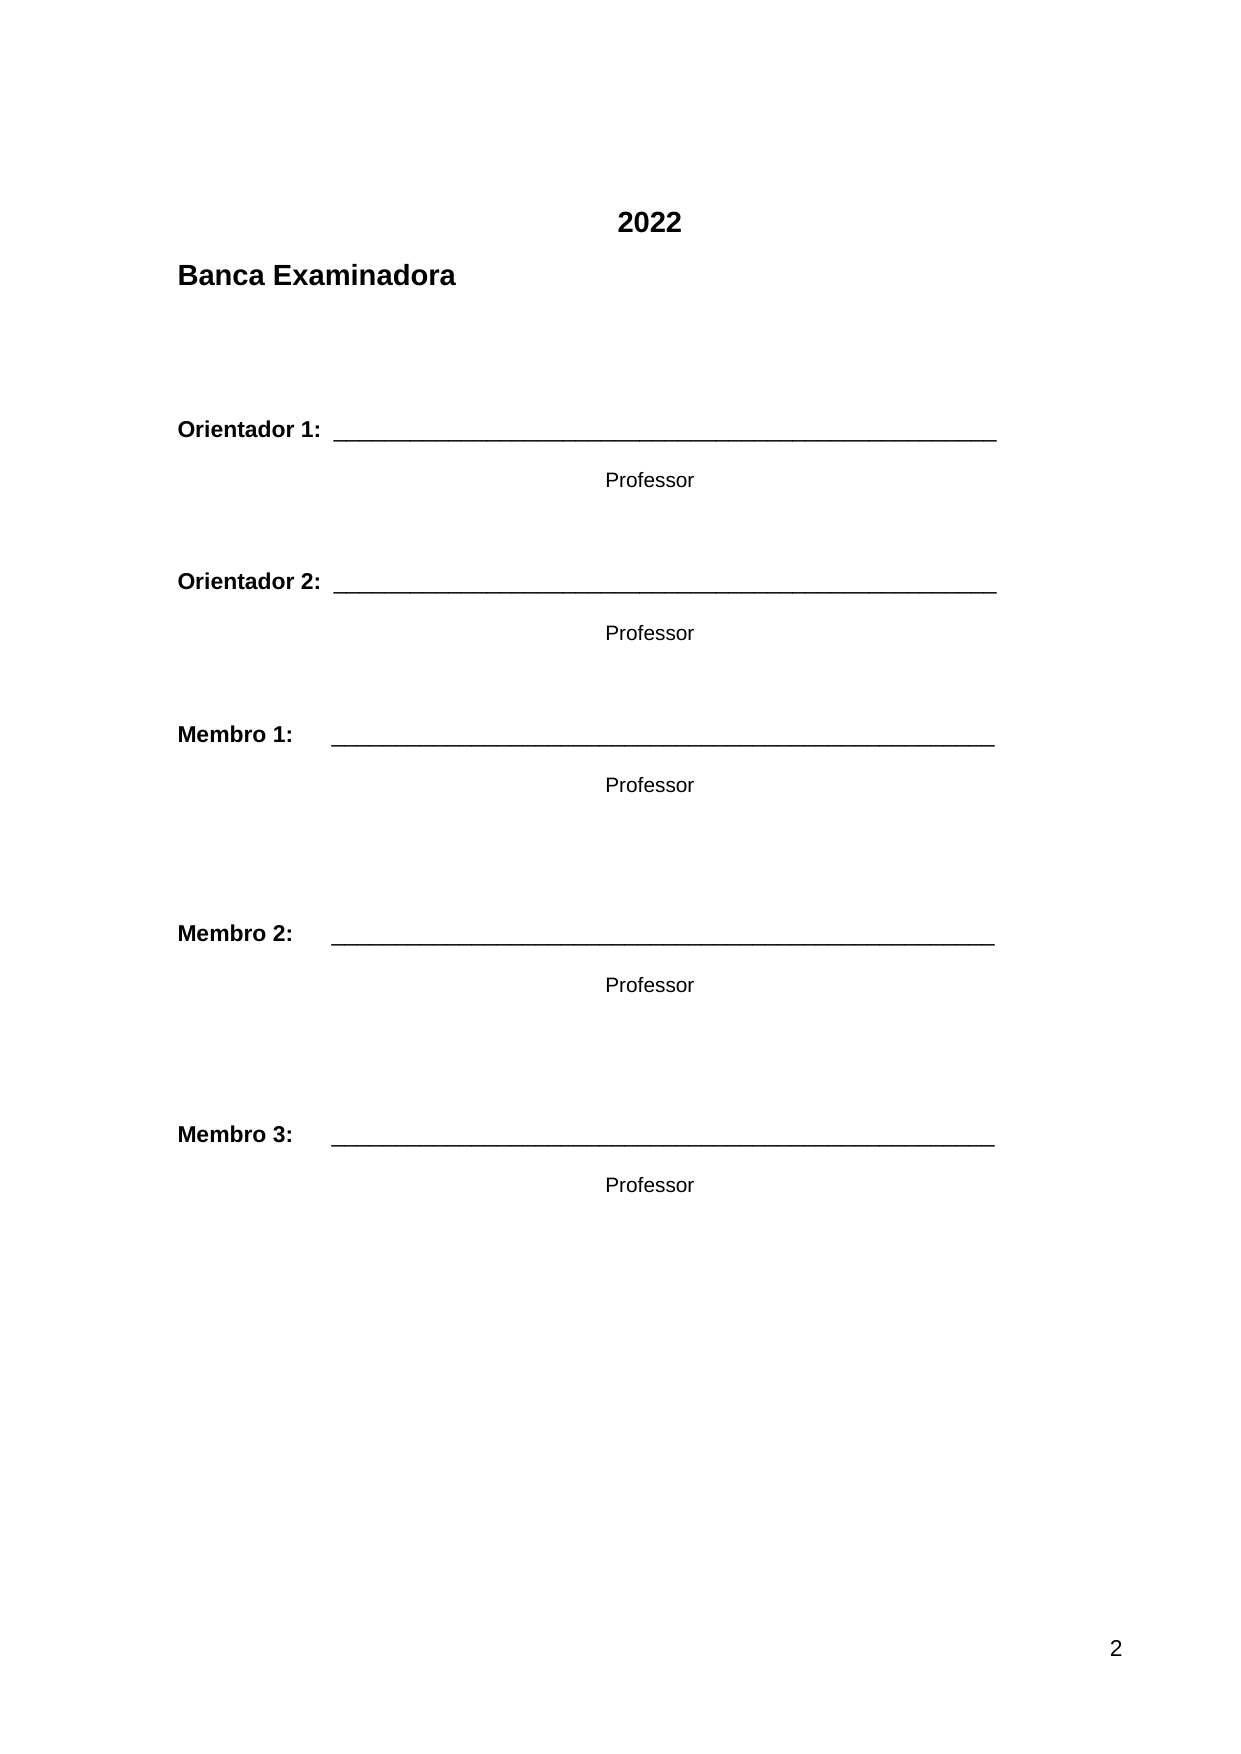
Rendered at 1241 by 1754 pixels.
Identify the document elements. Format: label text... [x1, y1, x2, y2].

text Orientador 2: ____________________________________________________ [177, 568, 1122, 595]
text 2022 [177, 206, 1122, 239]
text Professor [177, 1173, 1122, 1197]
text Professor [177, 972, 1122, 996]
text Membro 2: ____________________________________________________ [177, 920, 1122, 947]
text Professor [177, 773, 1122, 797]
text Professor [177, 620, 1122, 644]
text Orientador 1: ____________________________________________________ [177, 416, 1122, 442]
text Membro 1: ____________________________________________________ [177, 721, 1122, 747]
text Professor [177, 468, 1122, 492]
text Membro 3: ____________________________________________________ [177, 1121, 1122, 1148]
text Banca Examinadora [177, 258, 1122, 292]
